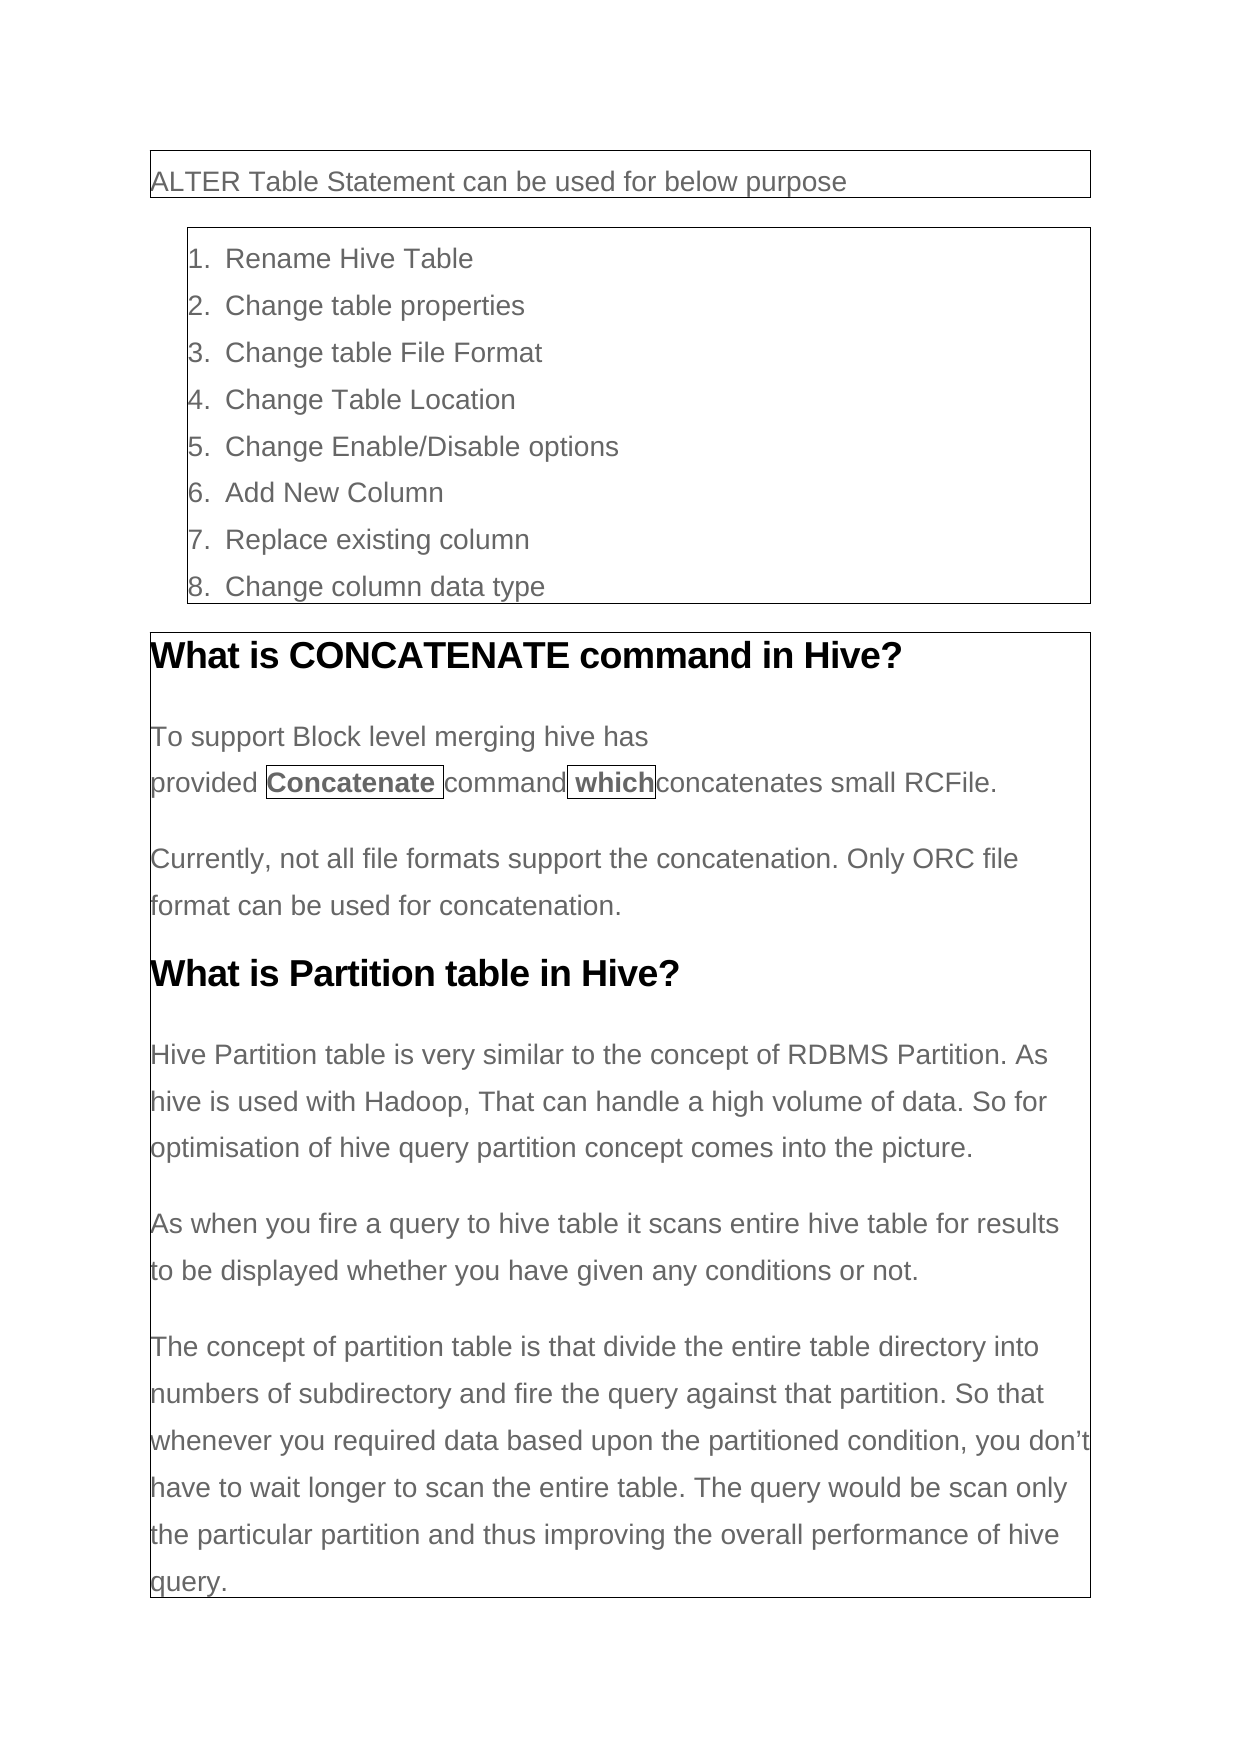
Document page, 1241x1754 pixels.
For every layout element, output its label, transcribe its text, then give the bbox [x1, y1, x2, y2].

list Change table File Format [188, 321, 1090, 368]
list Change Enable/Disable options [188, 414, 1090, 461]
list Change table properties [188, 274, 1090, 321]
list Add New Column [188, 461, 1090, 508]
text What is CONCATENATE command in Hive? [151, 633, 1090, 676]
text As when you fire a query to hive table it scans entire hive table for results to be displayed whether you have given any conditions or not. [151, 1192, 1090, 1287]
text Hive Partition table is very similar to the concept of RDBMS Partition. As hive is used with Hadoop, That can handle a high volume of data. So for optimisation of hive query partition concept comes into the picture. [151, 1023, 1090, 1164]
list Change column data type [188, 555, 1090, 603]
text The concept of partition table is that divide the entire table directory into numbers of subdirectory and fire the query against that partition. So that whenever you required data based upon the partitioned condition, you don’t have to wait longer to scan the entire table. The query would be scan only the particular partition and thus improving the overall performance of hive query. [151, 1315, 1090, 1597]
text To support Block level merging hive has provided Concatenate command whichconcatenates small RCFile. [151, 704, 1090, 799]
text Currently, not all file formats support the concatenation. Only ORC file format can be used for concatenation. [151, 827, 1090, 922]
list Change Table Location [188, 368, 1090, 414]
list Replace existing column [188, 508, 1090, 555]
list Rename Hive Table [188, 228, 1090, 274]
text What is Partition table in Hive? [151, 950, 1090, 994]
text ALTER Table Statement can be used for below purpose [151, 151, 1090, 197]
